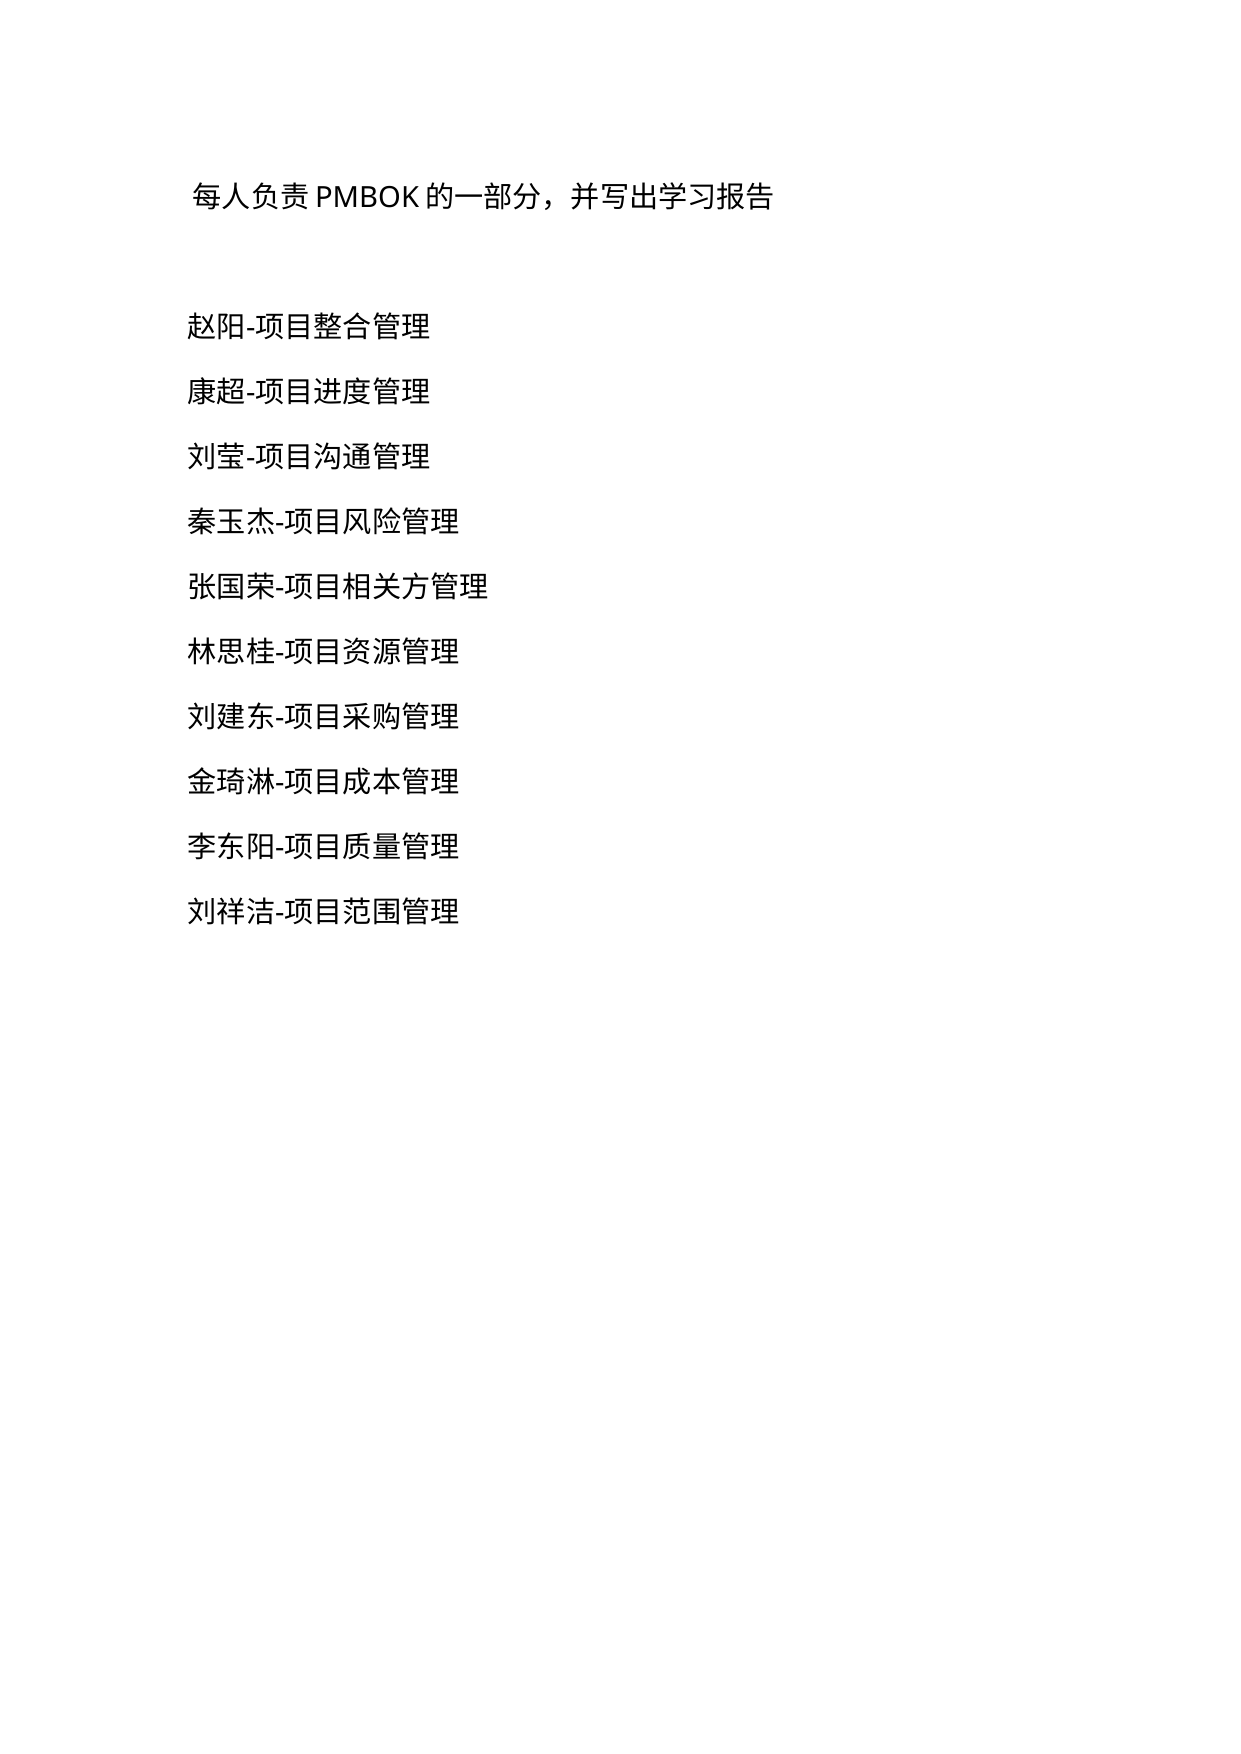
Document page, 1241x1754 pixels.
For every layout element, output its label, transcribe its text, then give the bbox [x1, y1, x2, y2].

text 张国荣-项目相关方管理 [187, 552, 1053, 617]
text 赵阳-项目整合管理 [187, 292, 1053, 357]
text 李东阳-项目质量管理 [187, 812, 1053, 877]
text 秦玉杰-项目风险管理 [187, 487, 1053, 552]
text 刘建东-项目采购管理 [187, 682, 1053, 747]
text 金琦淋-项目成本管理 [187, 747, 1053, 812]
text 康超-项目进度管理 [187, 357, 1053, 422]
text 刘祥洁-项目范围管理 [187, 877, 1053, 942]
text 林思桂-项目资源管理 [187, 617, 1053, 682]
text 刘莹-项目沟通管理 [187, 422, 1053, 487]
text 每人负责PMBOK的一部分，并写出学习报告 [187, 162, 1053, 227]
